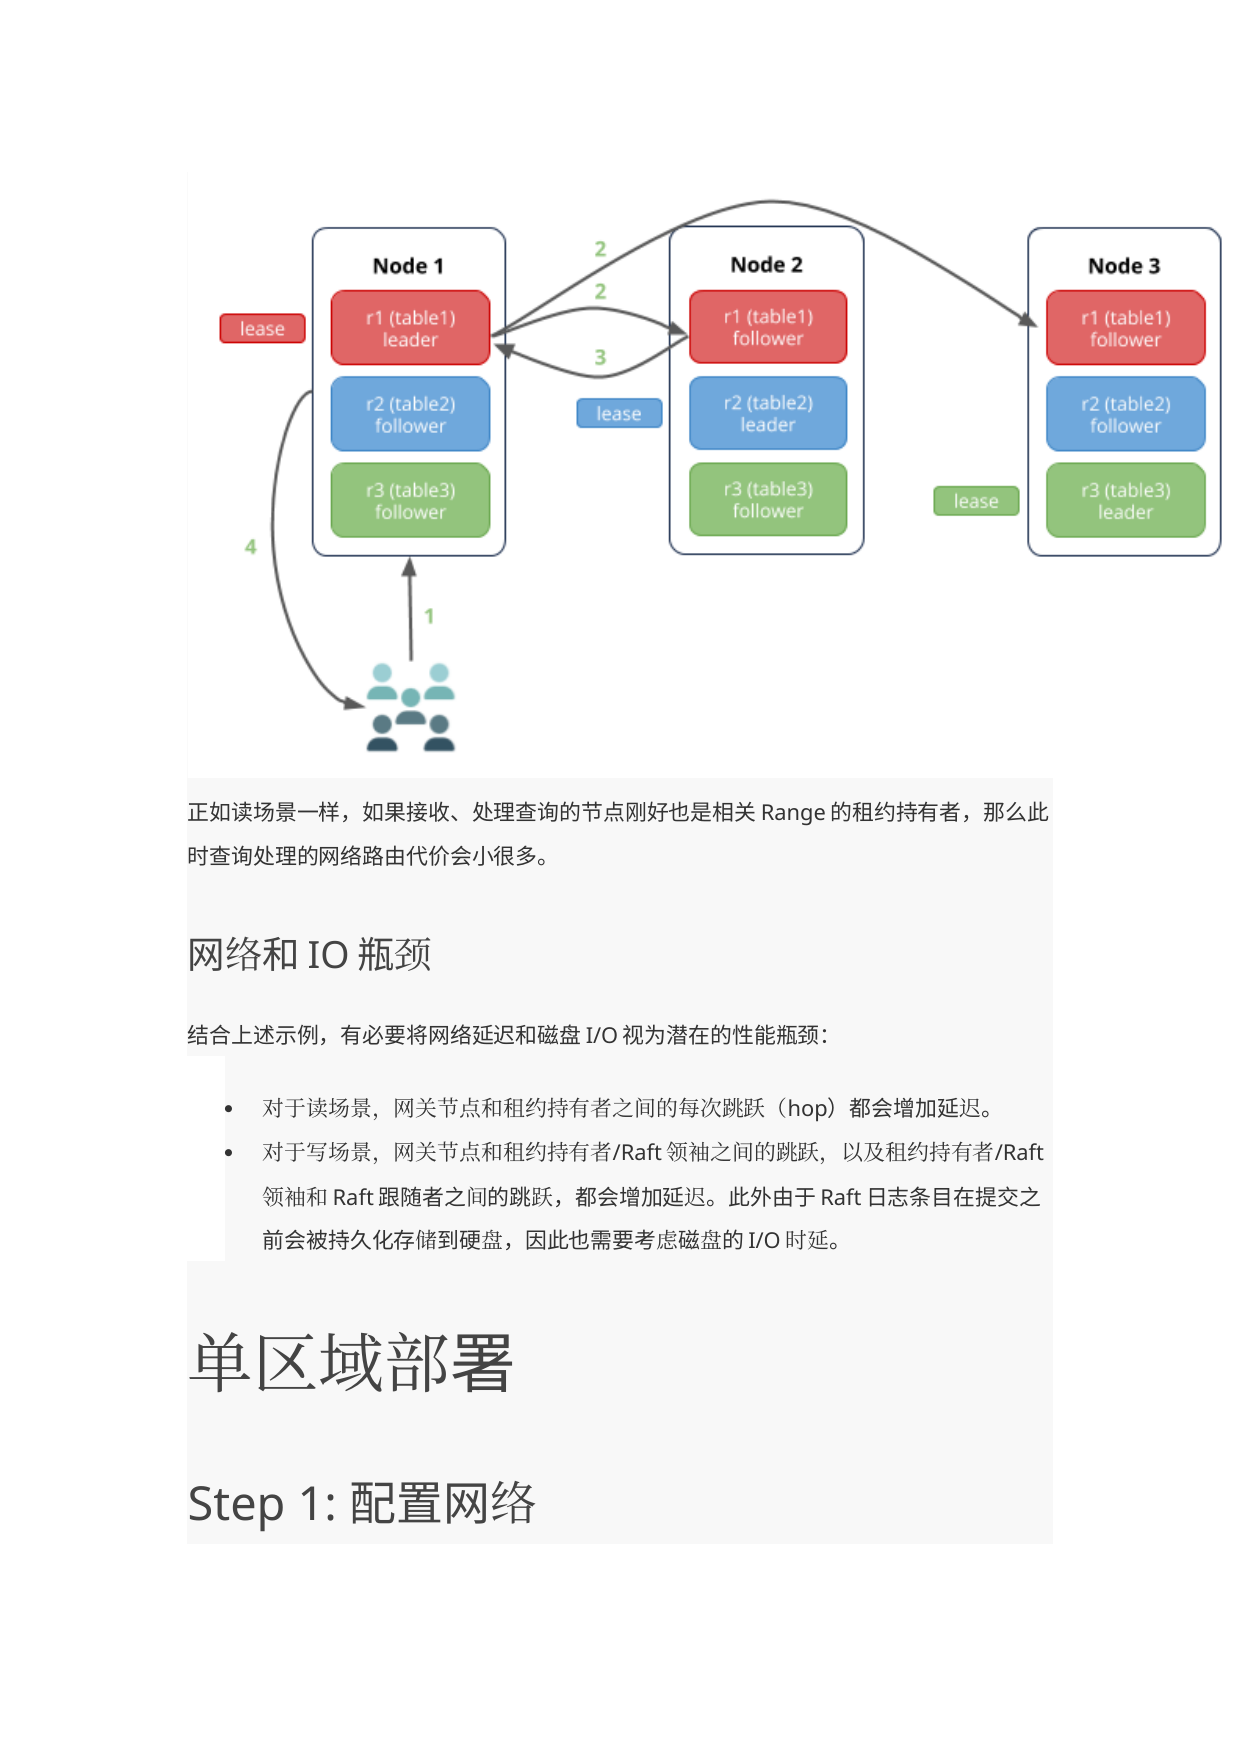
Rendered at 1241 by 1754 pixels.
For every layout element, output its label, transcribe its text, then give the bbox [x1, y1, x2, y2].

list 对于写场景，网关节点和租约持有者/Raft领袖之间的跳跃，以及租约持有者/Raft领袖和Raft跟随者之间的跳跃，都会增加延迟。此外由于Raft日志条目在提交之前会被持久化存储到硬盘，因此也需要考虑磁盘的I/O时延。 [225, 1129, 1053, 1261]
text 结合上述示例，有必要将网络延迟和磁盘I/O视为潜在的性能瓶颈： [187, 1012, 1053, 1056]
text 正如读场景一样，如果接收、处理查询的节点刚好也是相关Range的租约持有者，那么此时查询处理的网络路由代价会小很多。 [187, 778, 1053, 877]
text Step 1: 配置网络 [187, 1456, 1053, 1544]
list 对于读场景，网关节点和租约持有者之间的每次跳跃（hop）都会增加延迟。 [225, 1085, 1053, 1129]
picture [187, 172, 1241, 778]
text 网络和IO瓶颈 [187, 908, 1053, 996]
text 单区域部署 [187, 1293, 1053, 1425]
